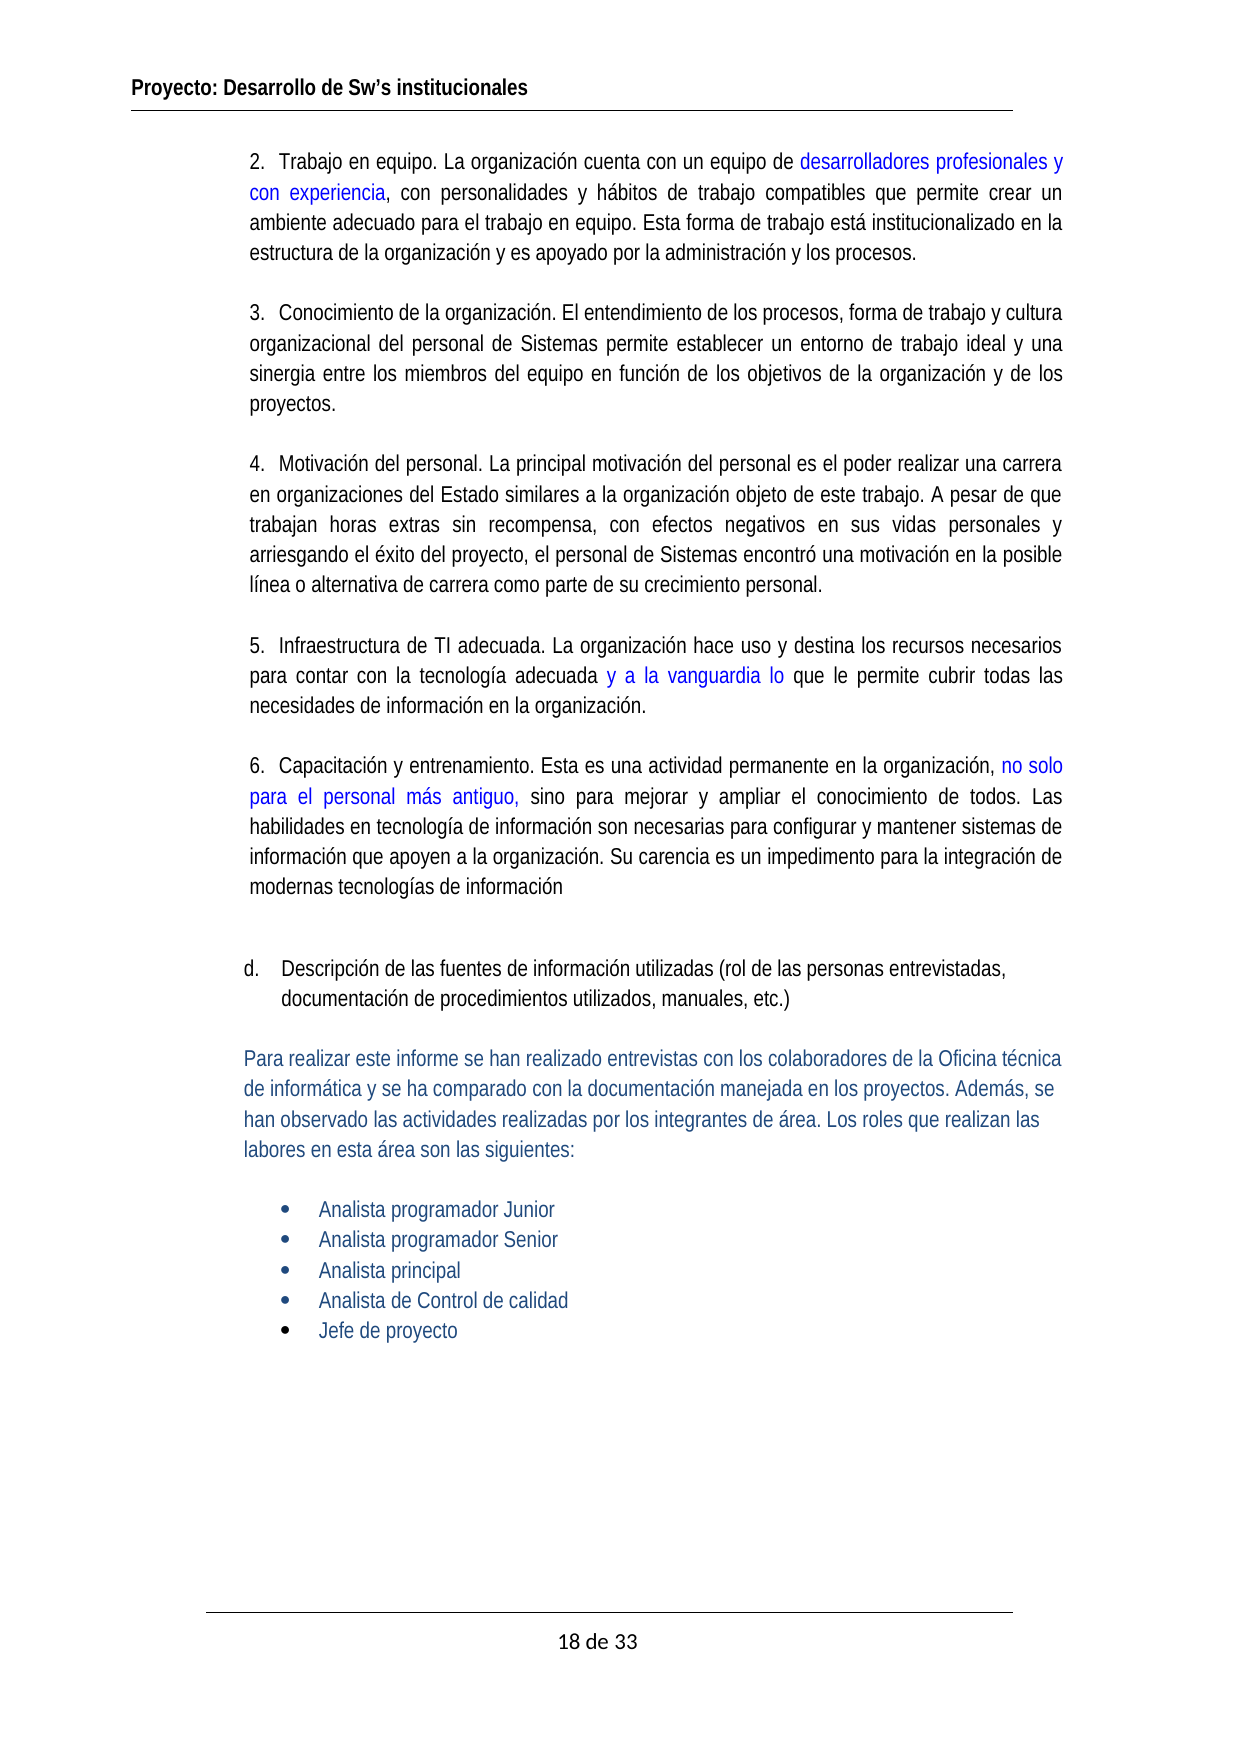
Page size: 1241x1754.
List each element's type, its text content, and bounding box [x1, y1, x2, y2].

list Trabajo en equipo. La organización cuenta con un equipo de desarrolladores profesionales y con experiencia, con personalidades y hábitos de trabajo compatibles que permite crear un ambiente adecuado para el trabajo en equipo. Esta forma de trabajo está institucionalizado en la estructura de la organización y es apoyado por la administración y los procesos. [249, 148, 1063, 265]
list Infraestructura de TI adecuada. La organización hace uso y destina los recursos necesarios para contar con la tecnología adecuada y a la vanguardia lo que le permite cubrir todas las necesidades de información en la organización. [249, 632, 1063, 718]
list Jefe de proyecto [281, 1317, 1063, 1376]
list Capacitación y entrenamiento. Esta es una actividad permanente en la organización, no solo para el personal más antiguo, sino para mejorar y ampliar el conocimiento de todos. Las habilidades en tecnología de información son necesarias para configurar y mantener sistemas de información que apoyen a la organización. Su carencia es un impedimento para la integración de modernas tecnologías de información [249, 752, 1063, 900]
list Analista principal [281, 1257, 1063, 1283]
list Analista programador Senior [281, 1226, 1063, 1253]
list Conocimiento de la organización. El entendimiento de los procesos, forma de trabajo y cultura organizacional del personal de Sistemas permite establecer un entorno de trabajo ideal y una sinergia entre los miembros del equipo en función de los objetivos de la organización y de los proyectos. [249, 299, 1063, 416]
list Analista de Control de calidad [281, 1287, 1063, 1313]
list Analista programador Junior [281, 1196, 1063, 1223]
list Motivación del personal. La principal motivación del personal es el poder realizar una carrera en organizaciones del Estado similares a la organización objeto de este trabajo. A pesar de que trabajan horas extras sin recompensa, con efectos negativos en sus vidas personales y arriesgando el éxito del proyecto, el personal de Sistemas encontró una motivación en la posible línea o alternativa de carrera como parte de su crecimiento personal. [249, 450, 1063, 598]
list Para realizar este informe se han realizado entrevistas con los colaboradores de la Oficina técnica de informática y se ha comparado con la documentación manejada en los proyectos. Además, se han observado las actividades realizadas por los integrantes de área. Los roles que realizan las labores en esta área son las siguientes: [244, 1045, 1063, 1162]
list Descripción de las fuentes de información utilizadas (rol de las personas entrevistadas, documentación de procedimientos utilizados, manuales, etc.) [244, 954, 1063, 1011]
